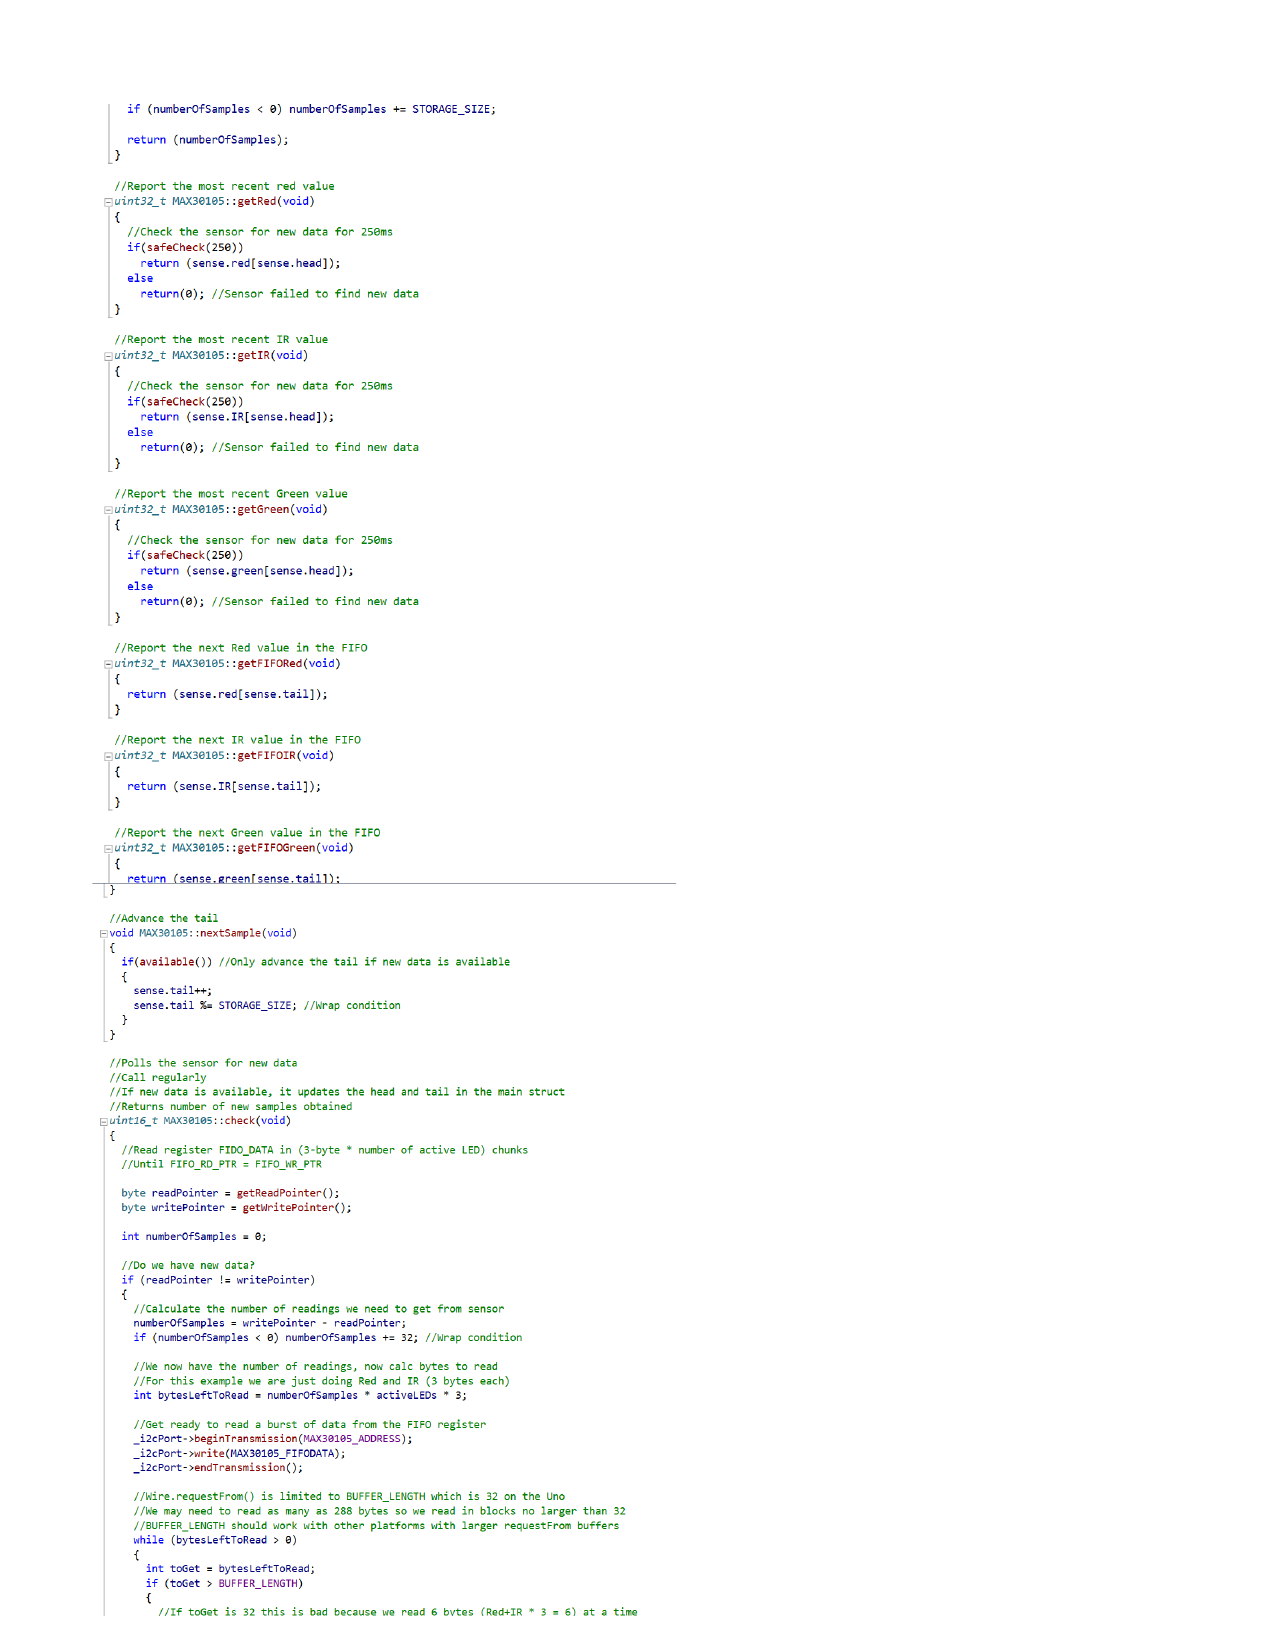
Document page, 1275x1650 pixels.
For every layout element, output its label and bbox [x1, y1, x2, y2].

picture [92, 104, 677, 1616]
